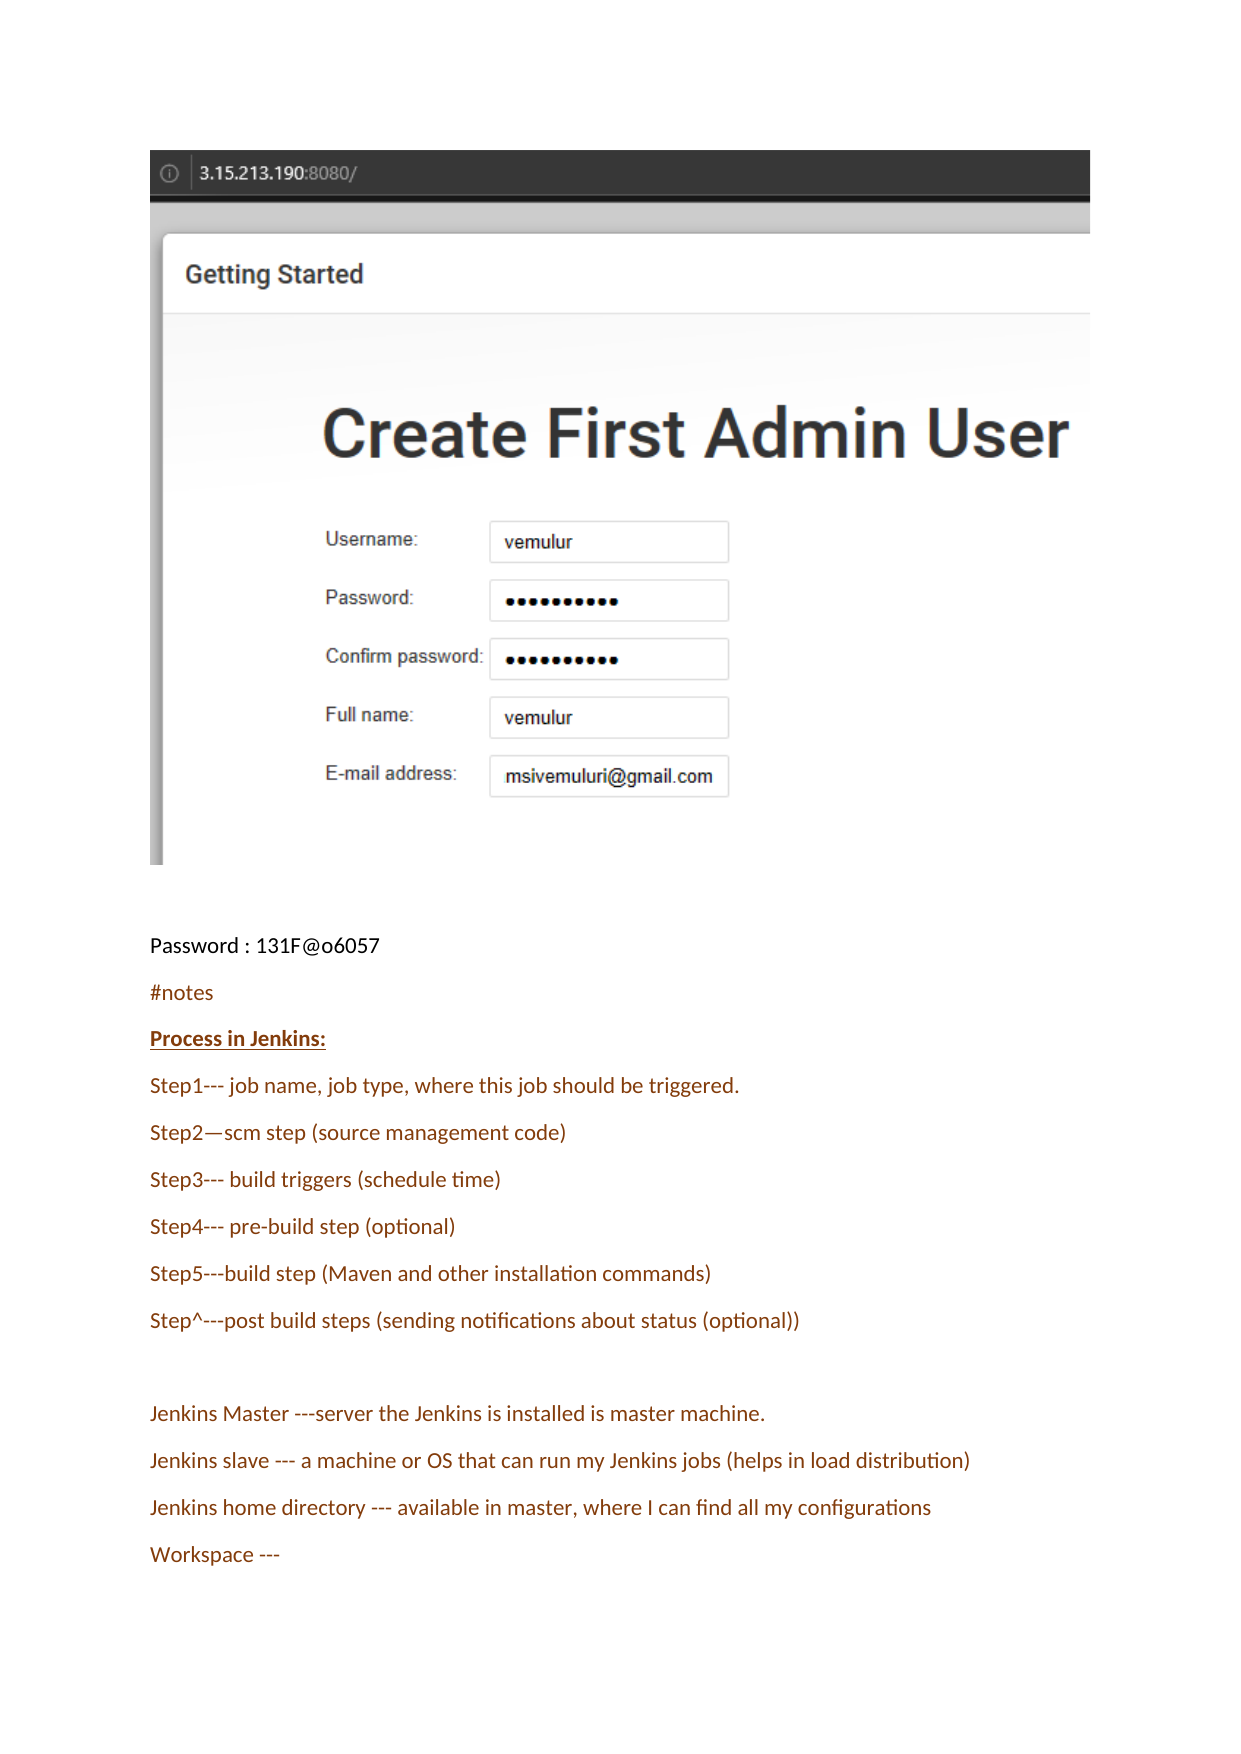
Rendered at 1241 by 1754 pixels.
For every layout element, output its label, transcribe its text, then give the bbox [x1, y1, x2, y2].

text Step^---post build steps (sending notifications about status (optional)) [150, 1306, 1090, 1334]
text Password : 131F@o6057 [150, 931, 1090, 959]
text Step3--- build triggers (schedule time) [150, 1165, 1090, 1193]
text Jenkins Master ---server the Jenkins is installed is master machine. [150, 1399, 1090, 1427]
text Step5---build step (Maven and other installation commands) [150, 1259, 1090, 1287]
text Workspace --- [150, 1540, 1090, 1568]
text Process in Jenkins: [150, 1024, 1090, 1052]
text Step1--- job name, job type, where this job should be triggered. [150, 1071, 1090, 1099]
text Jenkins home directory --- available in master, where I can find all my configurations [150, 1493, 1090, 1521]
text #notes [150, 978, 1090, 1006]
picture [150, 150, 1091, 865]
text Step2—scm step (source management code) [150, 1118, 1090, 1146]
text Step4--- pre-build step (optional) [150, 1212, 1090, 1240]
text Jenkins slave --- a machine or OS that can run my Jenkins jobs (helps in load distribution) [150, 1446, 1090, 1474]
